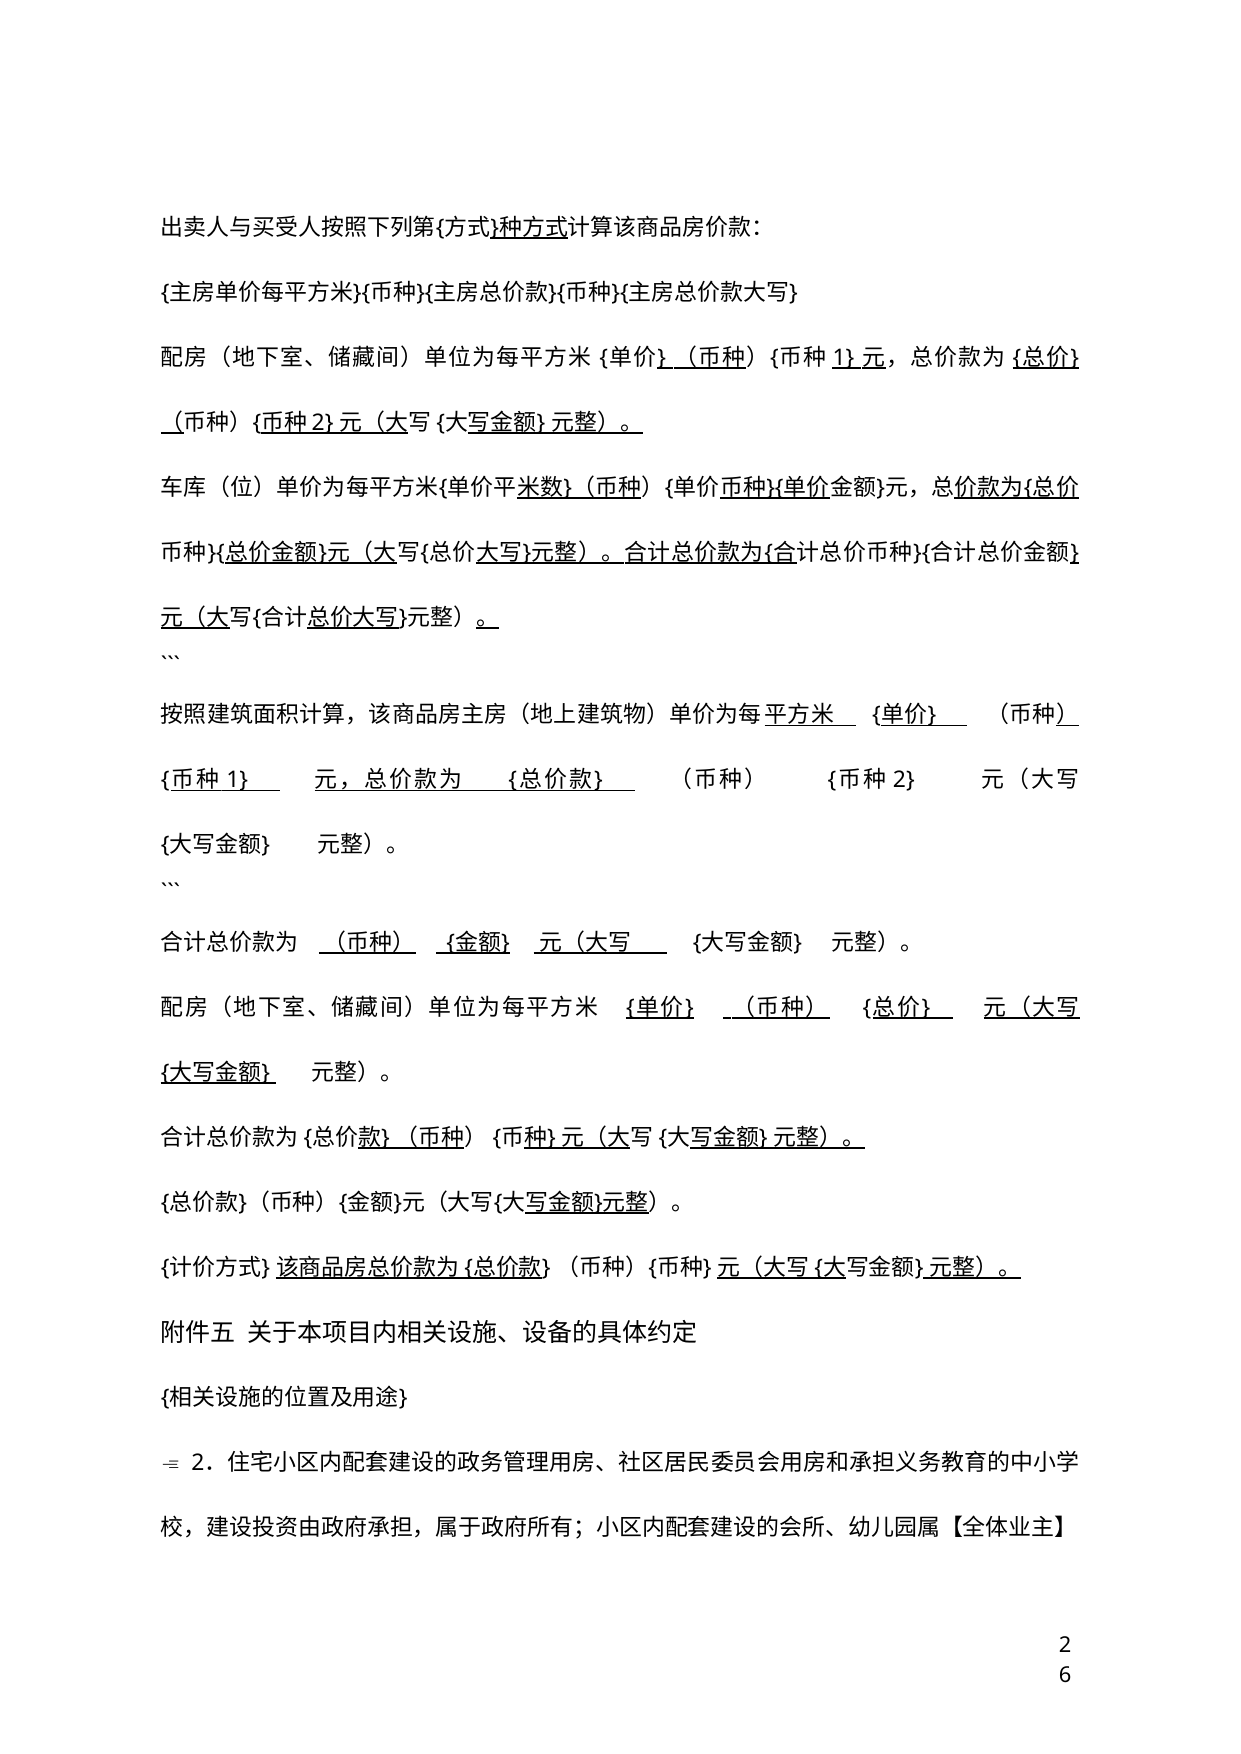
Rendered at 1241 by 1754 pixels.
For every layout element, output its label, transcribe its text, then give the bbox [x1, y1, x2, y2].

text {计价方式} 该商品房总价款为 {总价款} （币种）{币种} 元（大写 {大写金额} 元整）。 [161, 1233, 1079, 1298]
text 合计总价款为 {总价款} （币种） {币种} 元（大写 {大写金额} 元整）。 [161, 1103, 1079, 1168]
text 附件五 关于本项目内相关设施、设备的具体约定 [161, 1298, 1079, 1363]
text 合计总价款为 （币种） {金额} 元（大写 {大写金额} 元整）。 [161, 908, 1079, 973]
text ``` 按照建筑面积计算，该商品房主房（地上建筑物）单价为每平方米 {单价} （币种） {币种1} 元，总价款为 {总价款} （币种） {币种2} 元（大写 {大写金额} 元整）。 ``` [161, 648, 1079, 908]
text 车库（位）单价为每平方米{单价平米数}（币种）{单价币种}{单价金额}元，总价款为{总价币种}{总价金额}元（大写{总价大写}元整）。合计总价款为{合计总价币种}{合计总价金额}元（大写{合计总价大写}元整）。 [161, 453, 1079, 648]
text 出卖人与买受人按照下列第{方式}种方式计算该商品房价款： [161, 193, 1079, 258]
text 配房（地下室、储藏间）单位为每平方米 {单价} （币种） {总价} 元（大写 {大写金额} 元整）。 [161, 973, 1079, 1103]
text {主房单价每平方米}{币种}{主房总价款}{币种}{主房总价款大写} [161, 258, 1079, 323]
text 配房（地下室、储藏间）单位为每平方米 {单价} （币种）{币种1} 元，总价款为 {总价} （币种）{币种2} 元（大写 {大写金额} 元整）。 [161, 323, 1079, 453]
text {总价款}（币种）{金额}元（大写{大写金额}元整）。 [161, 1168, 1079, 1233]
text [161, 1428, 1079, 1558]
text {相关设施的位置及用途} [161, 1363, 1079, 1428]
